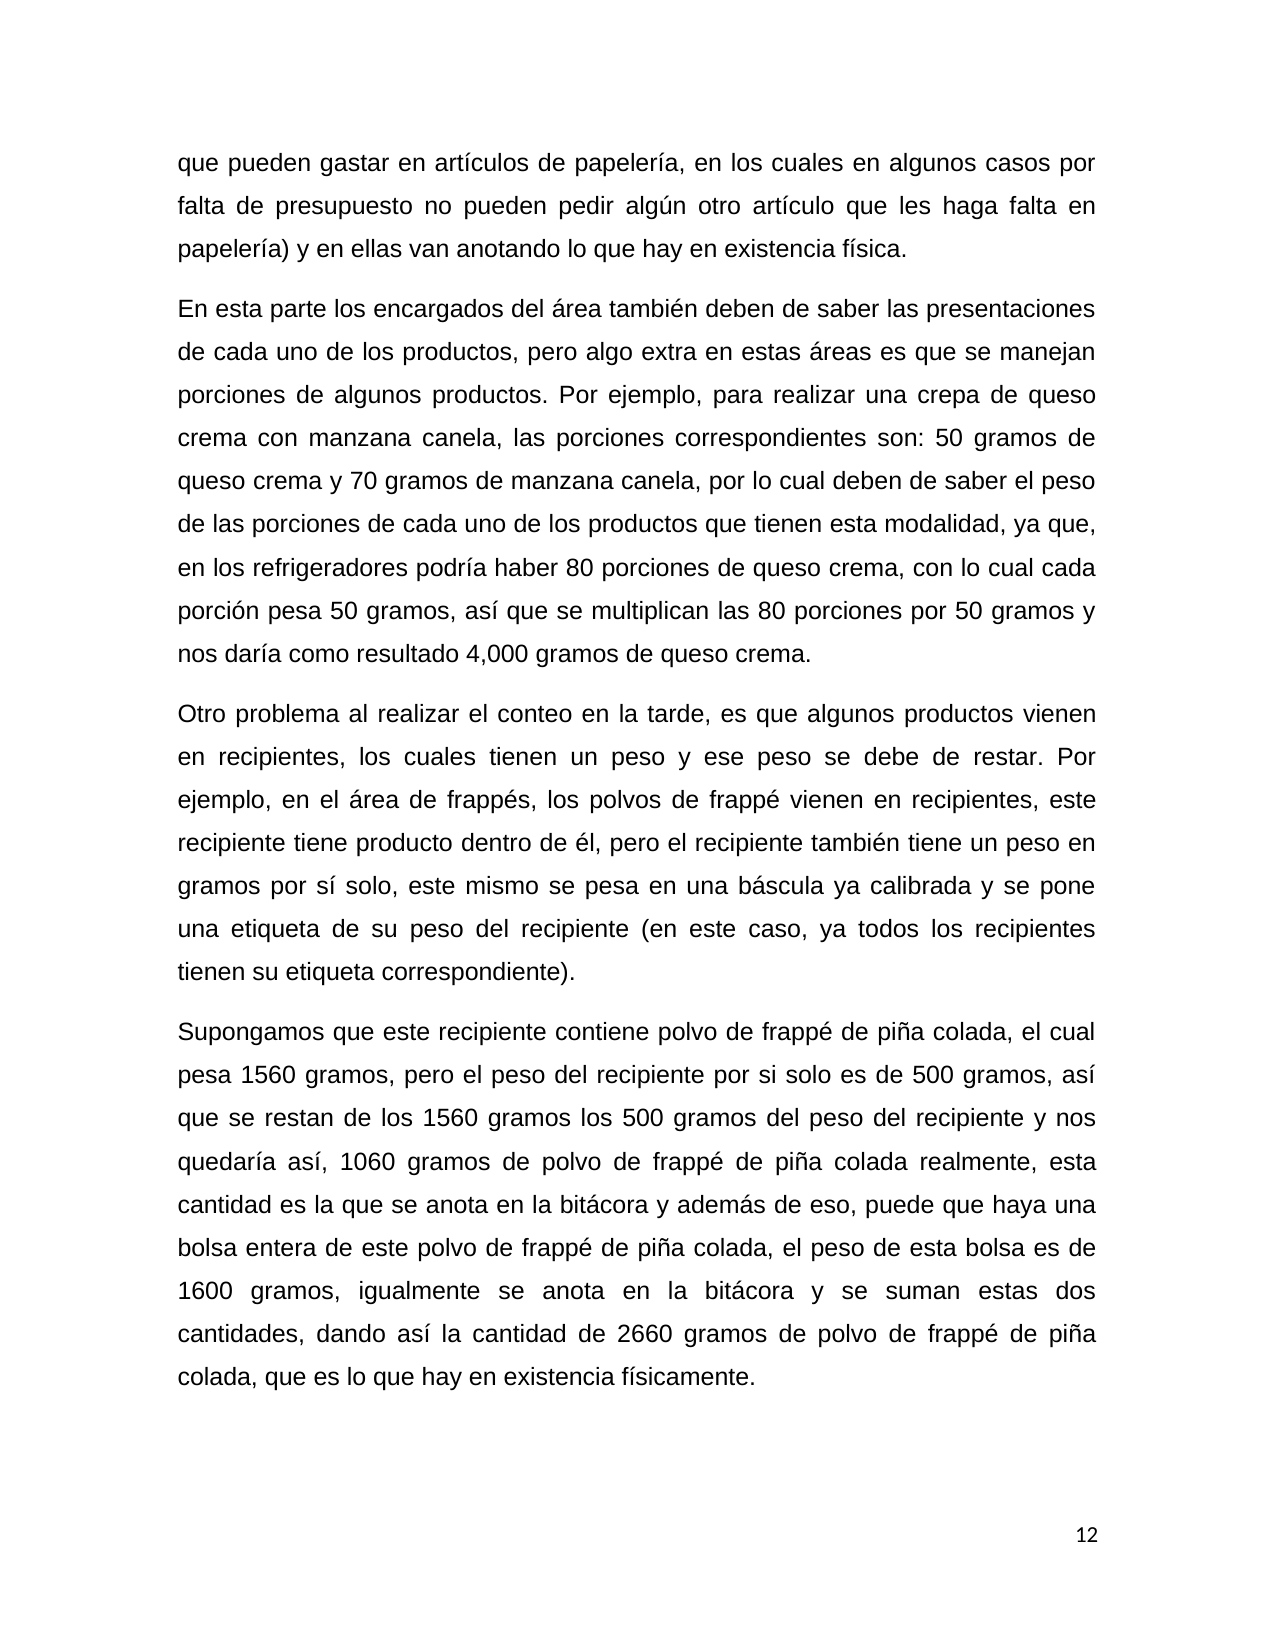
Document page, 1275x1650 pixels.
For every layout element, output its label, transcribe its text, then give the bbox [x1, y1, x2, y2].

text Supongamos que este recipiente contiene polvo de frappé de piña colada, el cual pesa 1560 gramos, pero el peso del recipiente por si solo es de 500 gramos, así que se restan de los 1560 gramos los 500 gramos del peso del recipiente y nos quedaría así, 1060 gramos de polvo de frappé de piña colada realmente, esta cantidad es la que se anota en la bitácora y además de eso, puede que haya una bolsa entera de este polvo de frappé de piña colada, el peso de esta bolsa es de 1600 gramos, igualmente se anota en la bitácora y se suman estas dos cantidades, dando así la cantidad de 2660 gramos de polvo de frappé de piña colada, que es lo que hay en existencia físicamente. [177, 1017, 1098, 1391]
text En esta parte los encargados del área también deben de saber las presentaciones de cada uno de los productos, pero algo extra en estas áreas es que se manejan porciones de algunos productos. Por ejemplo, para realizar una crepa de queso crema con manzana canela, las porciones correspondientes son: 50 gramos de queso crema y 70 gramos de manzana canela, por lo cual deben de saber el peso de las porciones de cada uno de los productos que tienen esta modalidad, ya que, en los refrigeradores podría haber 80 porciones de queso crema, con lo cual cada porción pesa 50 gramos, así que se multiplican las 80 porciones por 50 gramos y nos daría como resultado 4,000 gramos de queso crema. [177, 294, 1098, 667]
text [177, 148, 1098, 263]
text Otro problema al realizar el conteo en la tarde, es que algunos productos vienen en recipientes, los cuales tienen un peso y ese peso se debe de restar. Por ejemplo, en el área de frappés, los polvos de frappé vienen en recipientes, este recipiente tiene producto dentro de él, pero el recipiente también tiene un peso en gramos por sí solo, este mismo se pesa en una báscula ya calibrada y se pone una etiqueta de su peso del recipiente (en este caso, ya todos los recipientes tienen su etiqueta correspondiente). [177, 698, 1098, 986]
